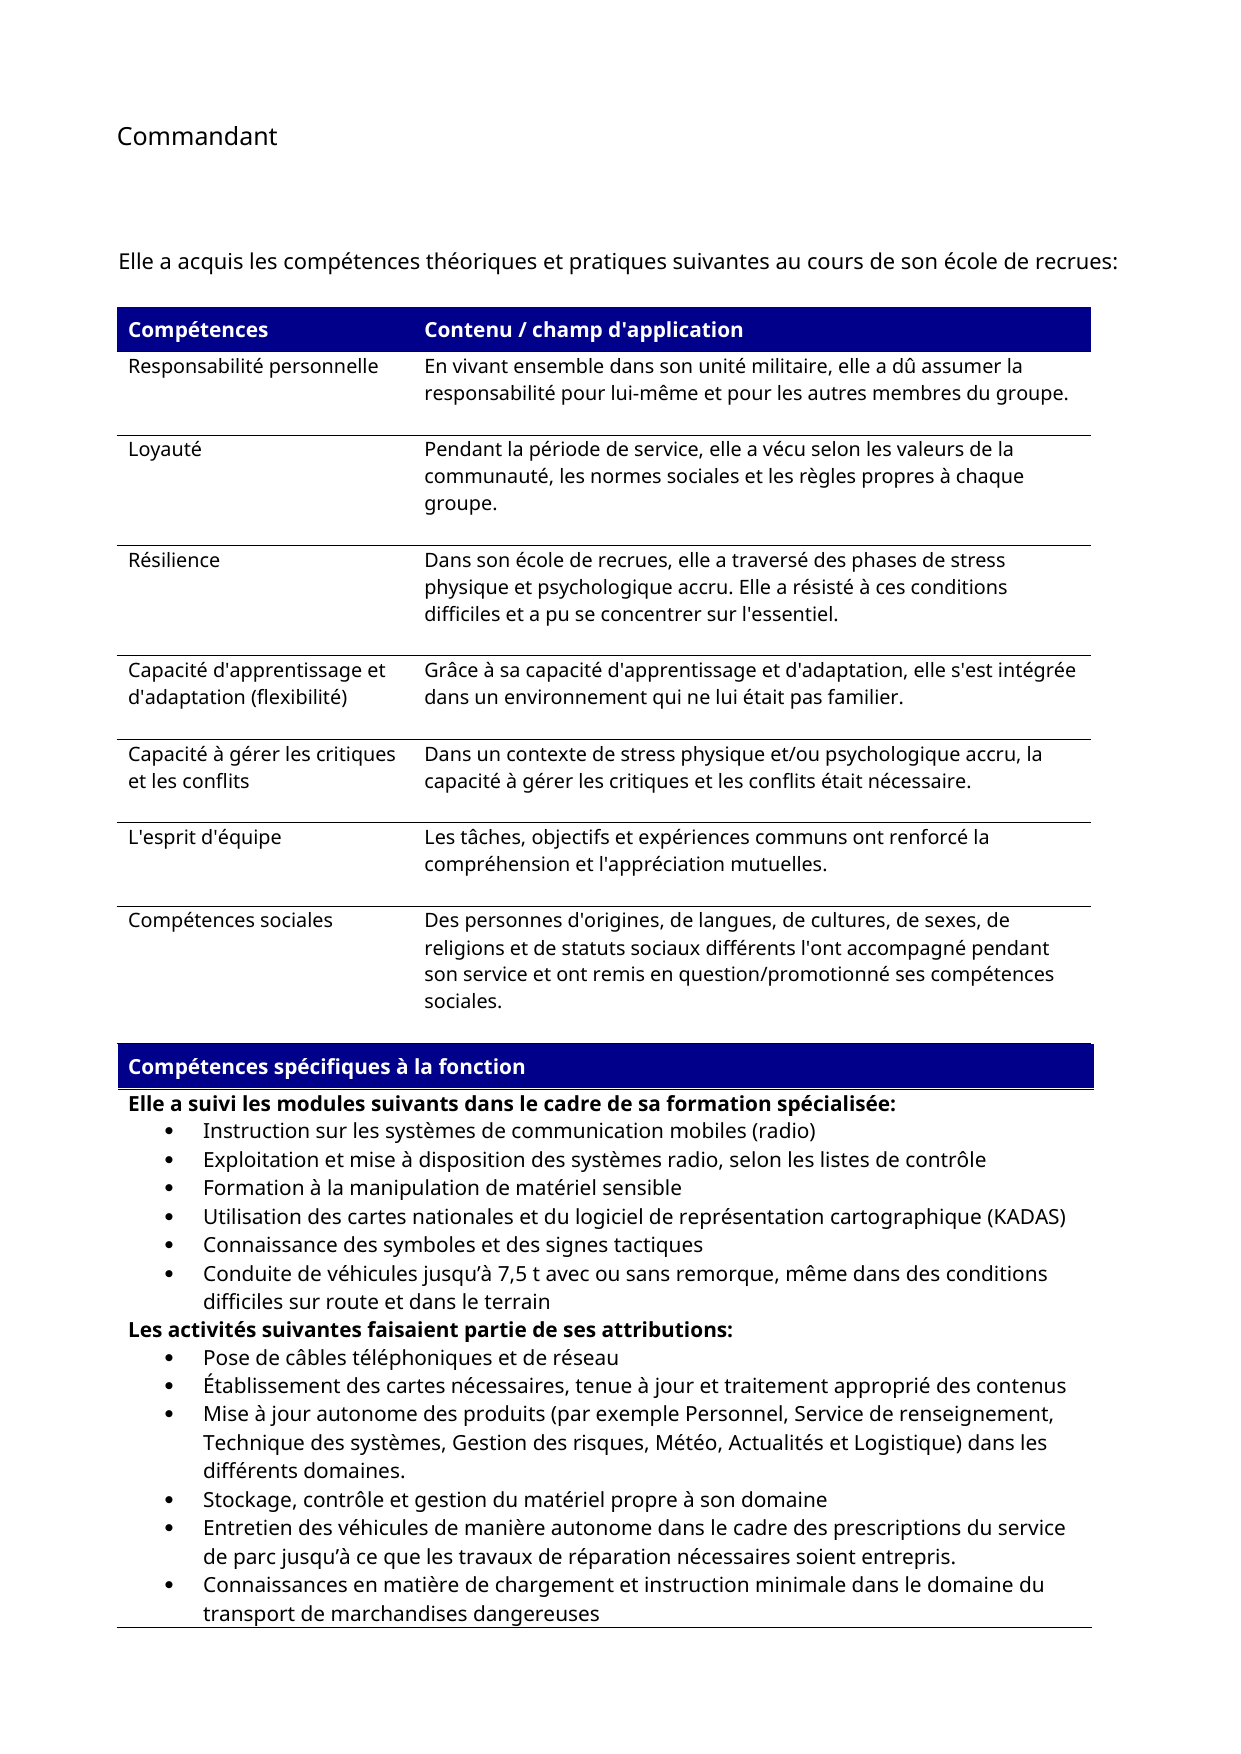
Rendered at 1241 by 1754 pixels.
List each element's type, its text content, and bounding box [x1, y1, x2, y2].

table_cell Pendant la période de service, elle a vécu selon les valeurs de la communauté, les normes sociales et les règles propres à chaque groupe. [413, 436, 1091, 545]
table_header Compétences spécifiques à la fonction [118, 1044, 1094, 1088]
table_cell Loyauté [117, 436, 413, 545]
table_cell Capacité à gérer les critiques et les conflits [117, 740, 413, 822]
table_cell Grâce à sa capacité d'apprentissage et d'adaptation, elle s'est intégrée dans un environnement qui ne lui était pas familier. [413, 656, 1091, 739]
table_cell L'esprit d'équipe [117, 823, 413, 906]
table_header Contenu / champ d'application [413, 307, 1091, 351]
table_cell Résilience [117, 546, 413, 655]
table_cell Compétences sociales [117, 907, 413, 1043]
table_cell Dans son école de recrues, elle a traversé des phases de stress physique et psychologique accru. Elle a résisté à ces conditions difficiles et a pu se concentrer sur l'essentiel. [413, 546, 1091, 655]
table_cell Des personnes d'origines, de langues, de cultures, de sexes, de religions et de statuts sociaux différents l'ont accompagné pendant son service et ont remis en question/promotionné ses compétences sociales. [413, 907, 1091, 1043]
text Elle a acquis les compétences théoriques et pratiques suivantes au cours de son école de recrues: [118, 246, 1122, 276]
table_cell Responsabilité personnelle [117, 352, 413, 434]
table_cell Les tâches, objectifs et expériences communs ont renforcé la compréhension et l'appréciation mutuelles. [413, 823, 1091, 906]
table_cell Capacité d'apprentissage et d'adaptation (flexibilité) [117, 656, 413, 739]
text Commandant [117, 118, 1122, 152]
table_header Compétences [117, 307, 413, 351]
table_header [117, 1090, 1092, 1627]
table_cell Dans un contexte de stress physique et/ou psychologique accru, la capacité à gérer les critiques et les conflits était nécessaire. [413, 740, 1091, 822]
table_cell En vivant ensemble dans son unité militaire, elle a dû assumer la responsabilité pour lui-même et pour les autres membres du groupe. [413, 352, 1091, 434]
